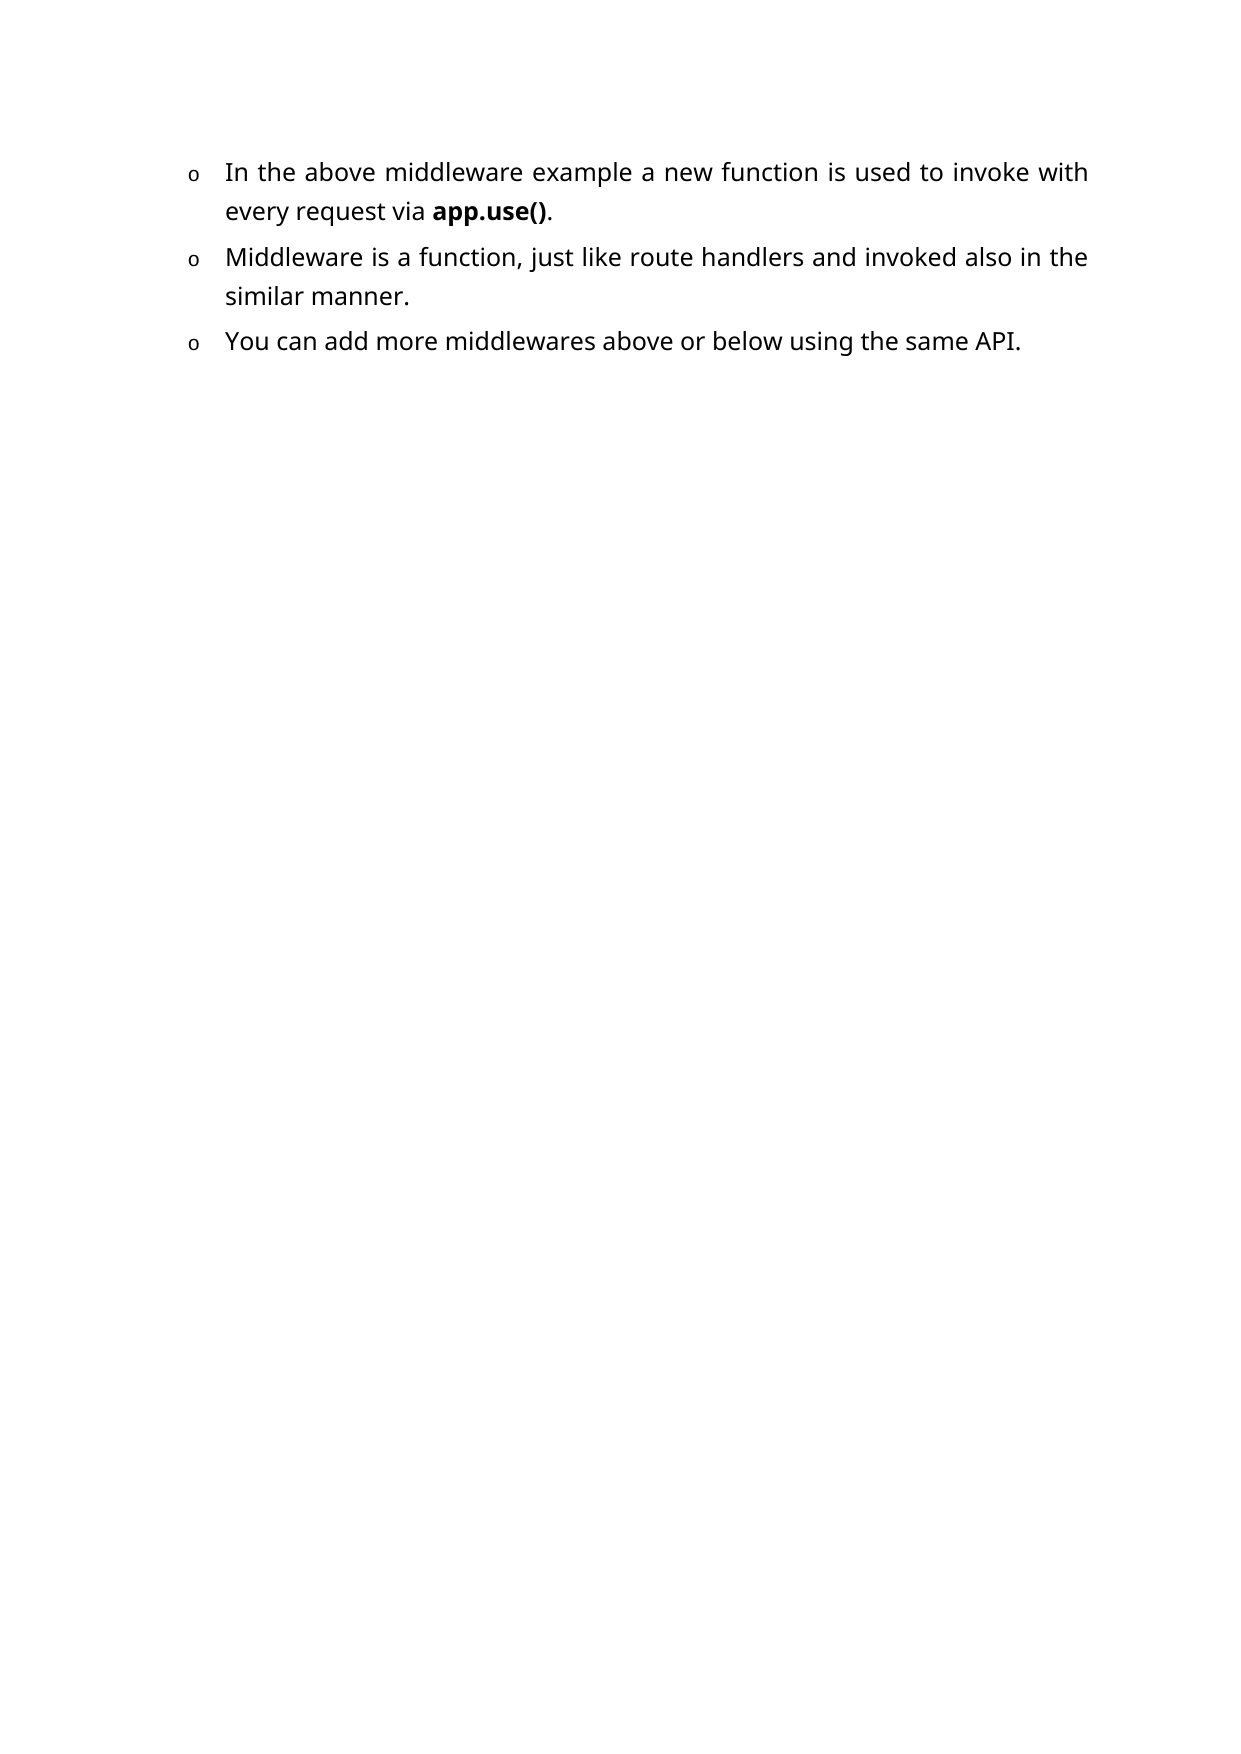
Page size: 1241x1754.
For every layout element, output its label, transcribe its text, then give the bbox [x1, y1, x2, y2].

list In the above middleware example a new function is used to invoke with every request via app.use(). [187, 150, 1090, 228]
list You can add more middlewares above or below using the same API. [187, 319, 1090, 358]
list Middleware is a function, just like route handlers and invoked also in the similar manner. [187, 234, 1090, 312]
